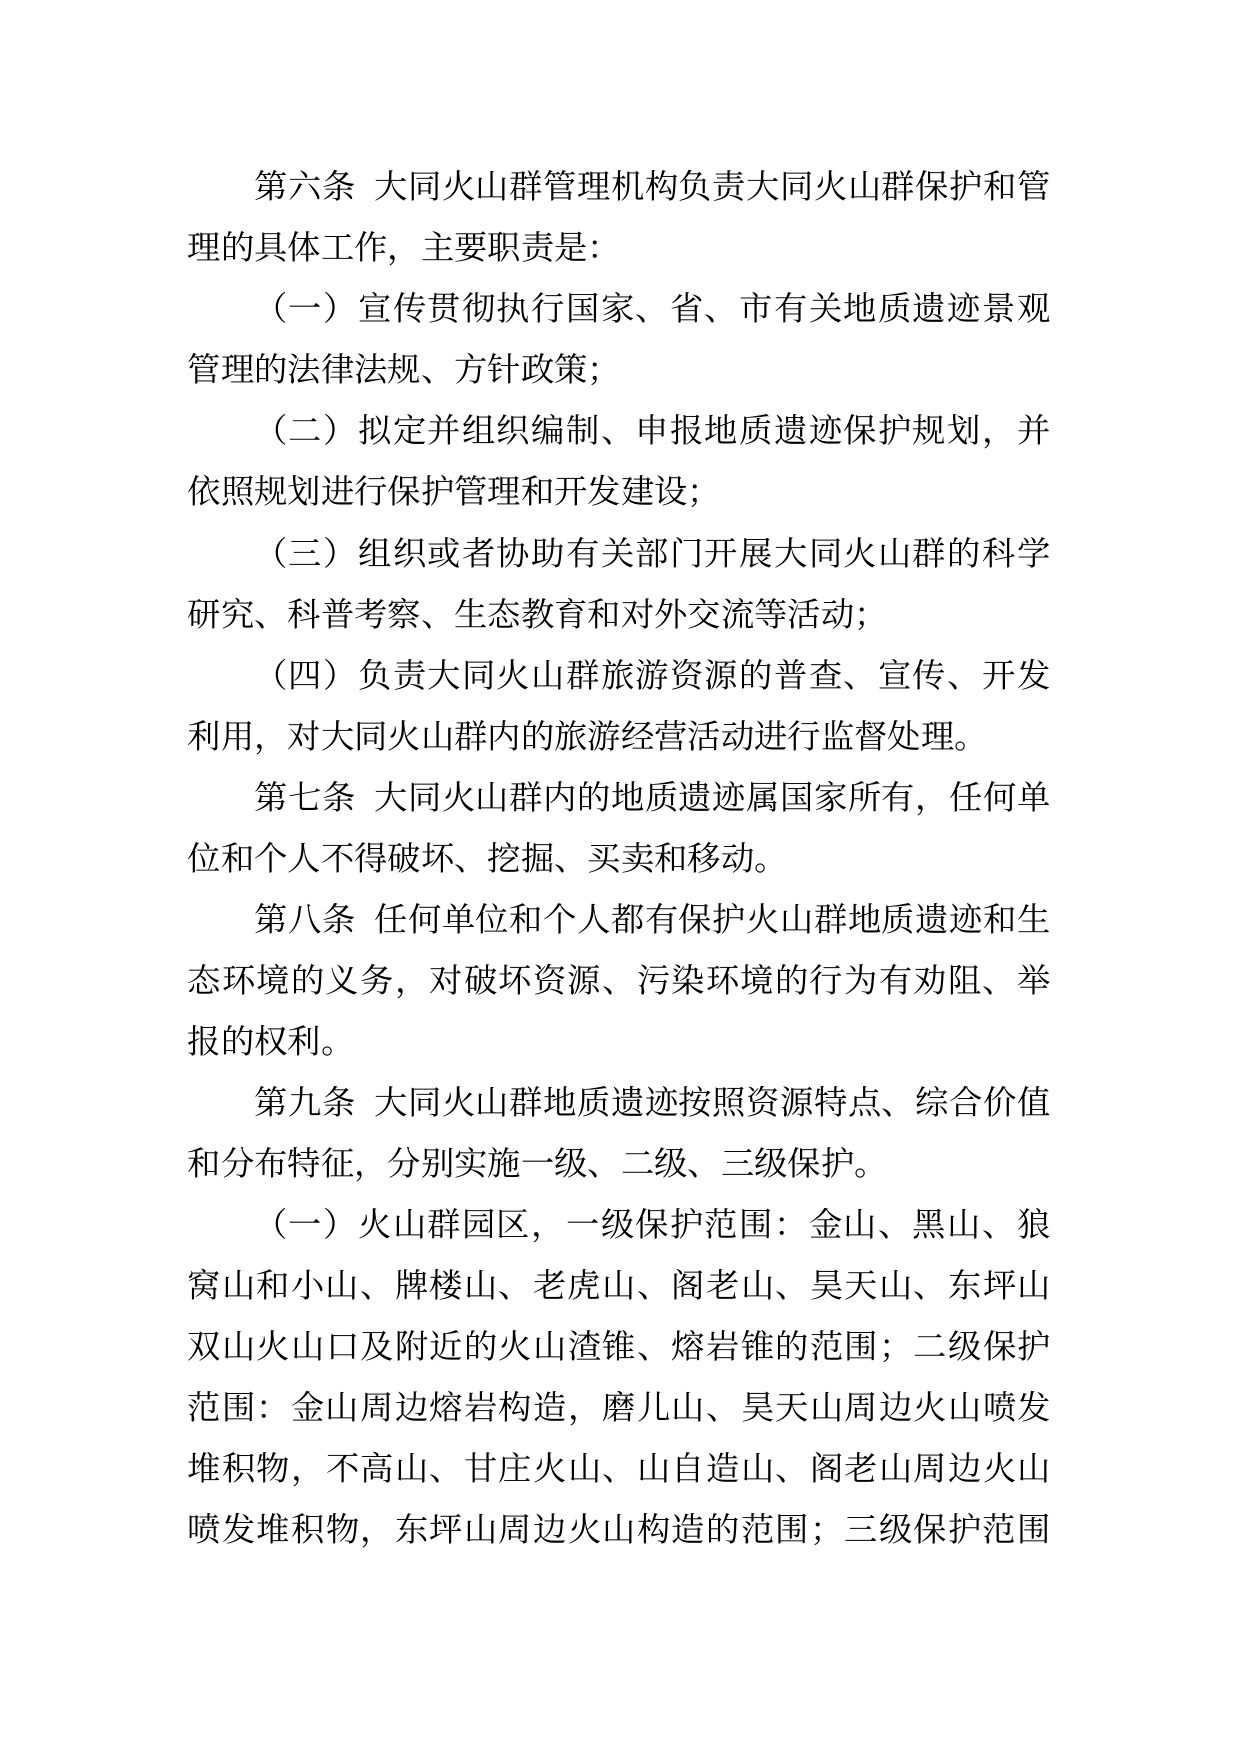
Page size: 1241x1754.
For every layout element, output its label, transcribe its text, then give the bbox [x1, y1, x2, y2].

text （二）拟定并组织编制、申报地质遗迹保护规划，并依照规划进行保护管理和开发建设； [187, 394, 1053, 516]
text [187, 1188, 1053, 1554]
text 第八条 任何单位和个人都有保护火山群地质遗迹和生态环境的义务，对破坏资源、污染环境的行为有劝阻、举报的权利。 [187, 882, 1053, 1066]
text 第七条 大同火山群内的地质遗迹属国家所有，任何单位和个人不得破坏、挖掘、买卖和移动。 [187, 760, 1053, 882]
text （四）负责大同火山群旅游资源的普查、宣传、开发利用，对大同火山群内的旅游经营活动进行监督处理。 [187, 638, 1053, 760]
text 第六条 大同火山群管理机构负责大同火山群保护和管理的具体工作，主要职责是： [187, 150, 1053, 272]
text 第九条 大同火山群地质遗迹按照资源特点、综合价值和分布特征，分别实施一级、二级、三级保护。 [187, 1066, 1053, 1188]
text （三）组织或者协助有关部门开展大同火山群的科学研究、科普考察、生态教育和对外交流等活动； [187, 516, 1053, 638]
text （一）宣传贯彻执行国家、省、市有关地质遗迹景观管理的法律法规、方针政策； [187, 272, 1053, 394]
